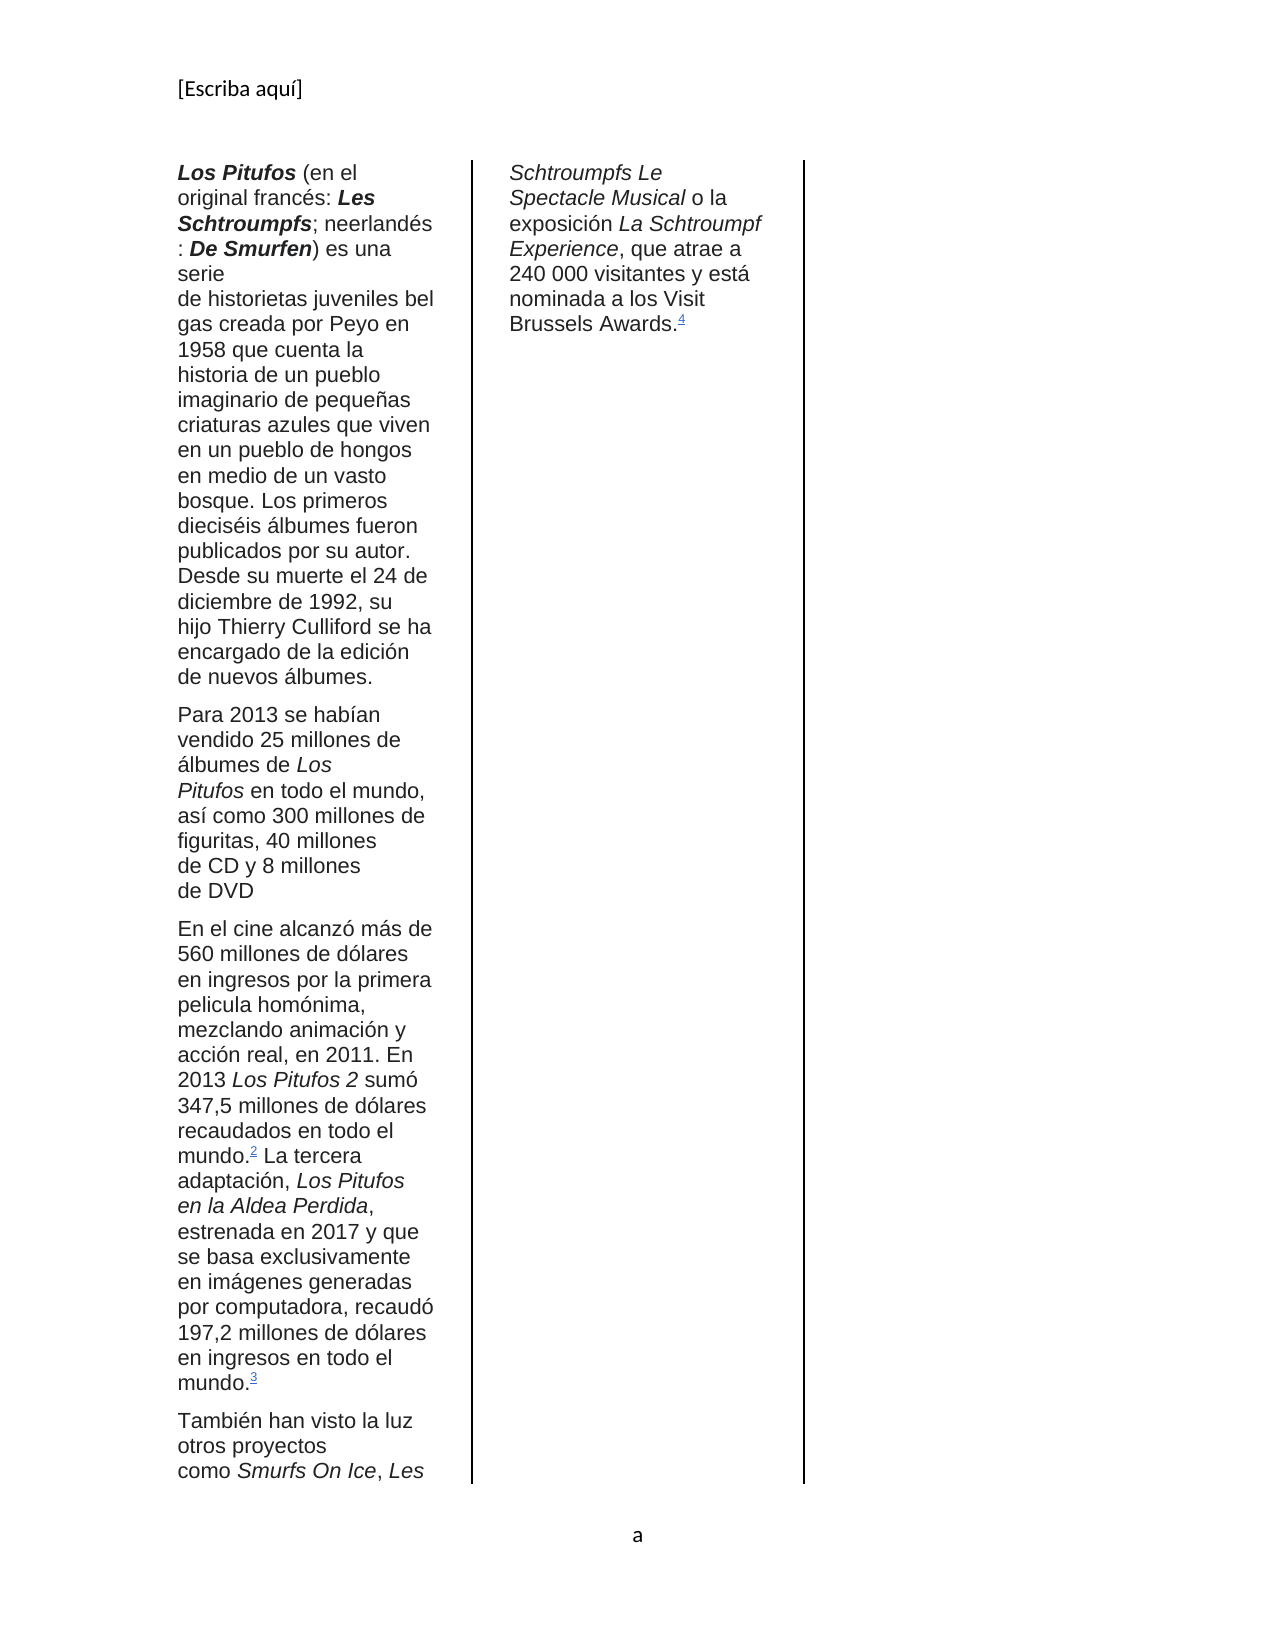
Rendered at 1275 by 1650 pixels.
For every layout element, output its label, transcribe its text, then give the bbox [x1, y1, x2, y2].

text También han visto la luz otros proyectos como Smurfs On Ice, Les Schtroumpfs Le Spectacle Musical o la exposición La Schtroumpf Experience, que atrae a 240 000 visitantes y está nominada a los Visit Brussels Awards.4​ [177, 1408, 434, 1483]
text También han visto la luz otros proyectos como Smurfs On Ice, Les Schtroumpfs Le Spectacle Musical o la exposición La Schtroumpf Experience, que atrae a 240 000 visitantes y está nominada a los Visit Brussels Awards.4​ [509, 160, 766, 337]
text Para 2013 se habían vendido 25 millones de álbumes de Los Pitufos en todo el mundo, así como 300 millones de figuritas, 40 millones de CD y 8 millones de DVD​ [177, 702, 434, 904]
text En el cine alcanzó más de 560 millones de dólares en ingresos por la primera pelicula homónima, mezclando animación y acción real, en 2011. En 2013 Los Pitufos 2 sumó 347,5 millones de dólares recaudados en todo el mundo.2​ La tercera adaptación, Los Pitufos en la Aldea Perdida, estrenada en 2017 y que se basa exclusivamente en imágenes generadas por computadora, recaudó 197,2 millones de dólares en ingresos en todo el mundo.3​ [177, 916, 434, 1395]
text Los Pitufos (en el original francés: Les Schtroumpfs; neerlandés: De Smurfen) es una serie de historietas juveniles belgas creada por Peyo en 1958 que cuenta la historia de un pueblo imaginario de pequeñas criaturas azules que viven en un pueblo de hongos en medio de un vasto bosque. Los primeros dieciséis álbumes fueron publicados por su autor. Desde su muerte el 24 de diciembre de 1992, su hijo Thierry Culliford se ha encargado de la edición de nuevos álbumes. [177, 160, 434, 689]
